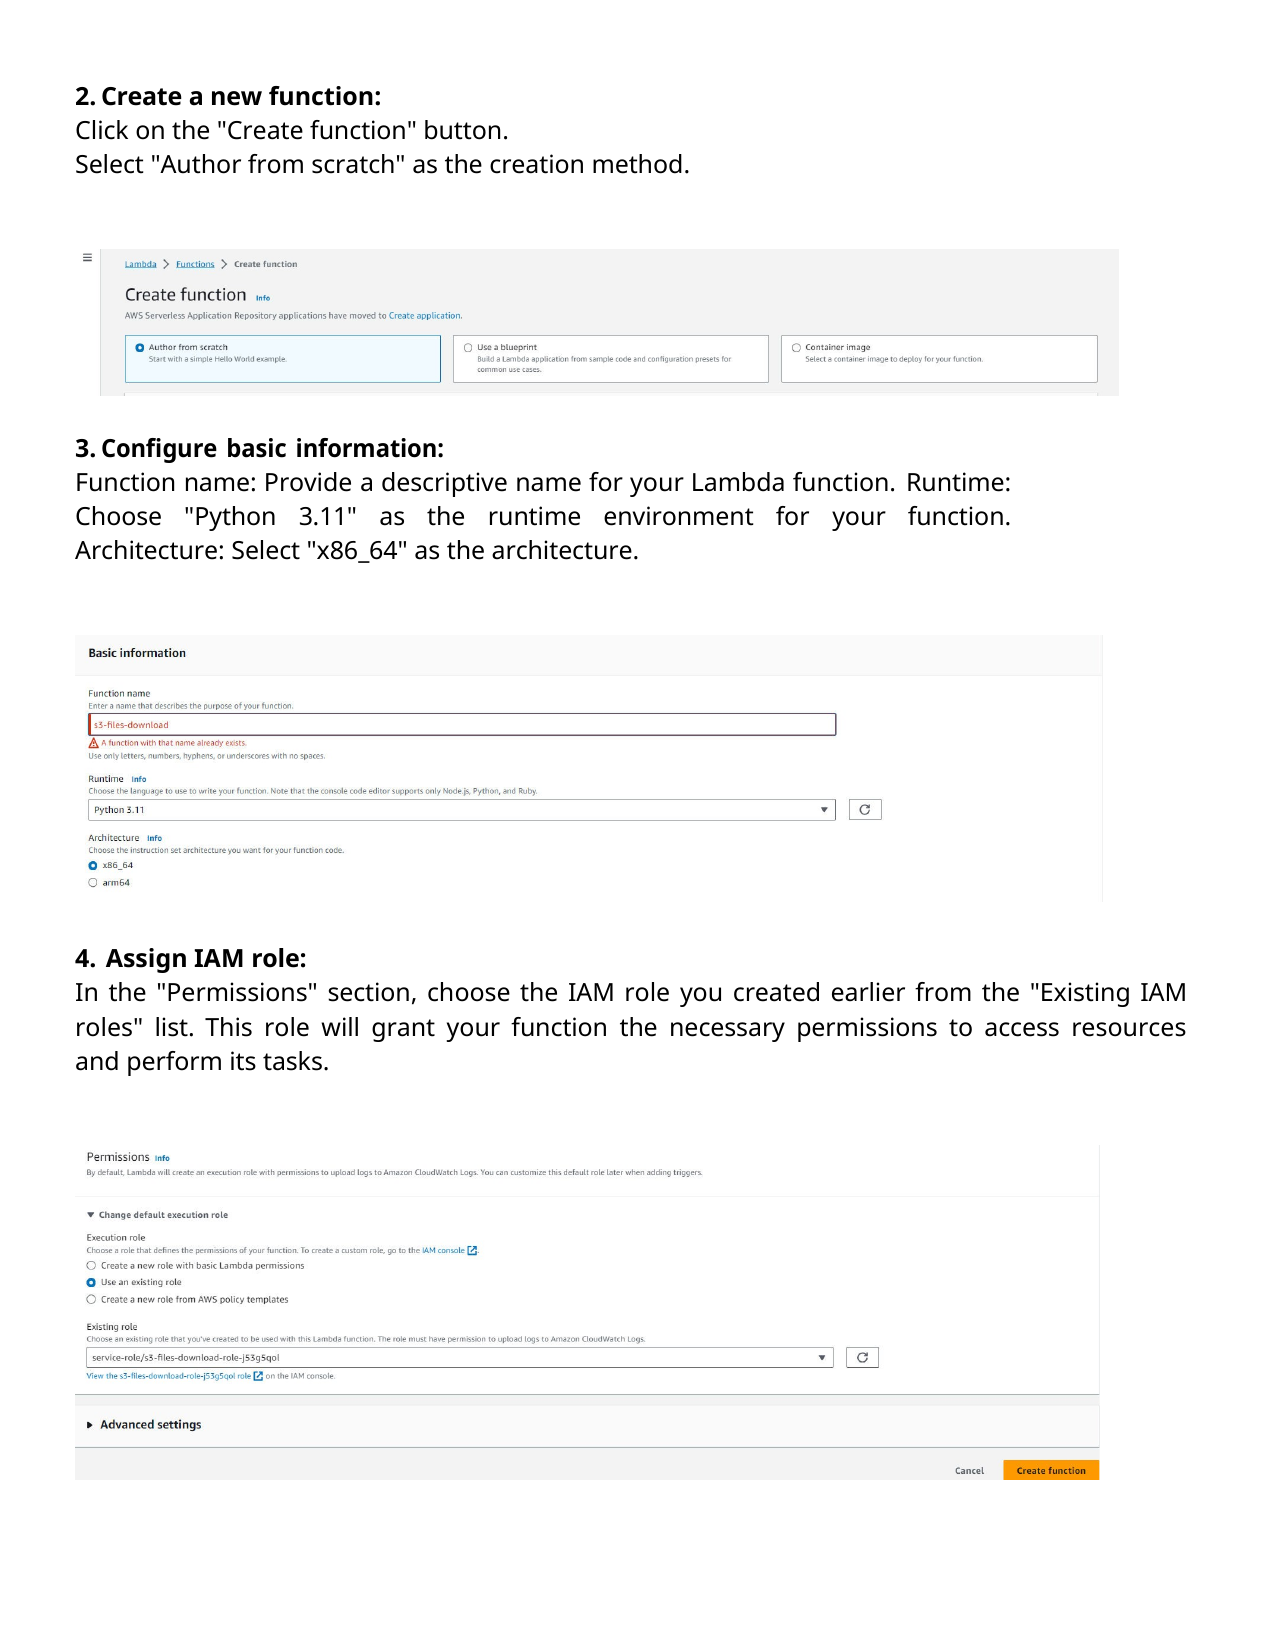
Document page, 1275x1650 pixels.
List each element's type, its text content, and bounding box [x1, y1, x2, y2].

picture [75, 635, 1103, 902]
text Click on the "Create function" button. [75, 113, 1200, 147]
picture [75, 249, 1119, 396]
text In the "Permissions" section, choose the IAM role you created earlier from the "Existing IAM roles" list. This role will grant your function the necessary permissions to access resources and perform its tasks. [75, 975, 1187, 1077]
subtitle Create a new function: [75, 79, 1200, 113]
subtitle Configure basic information: [75, 431, 1200, 464]
subtitle Assign IAM role: [75, 941, 1200, 975]
text Select "Author from scratch" as the creation method. [75, 147, 1200, 181]
text Function name: Provide a descriptive name for your Lambda function. Runtime: Choose "Python 3.11" as the runtime environment for your function. Architecture: Select "x86_64" as the architecture. [75, 464, 1011, 567]
picture [75, 1145, 1100, 1480]
